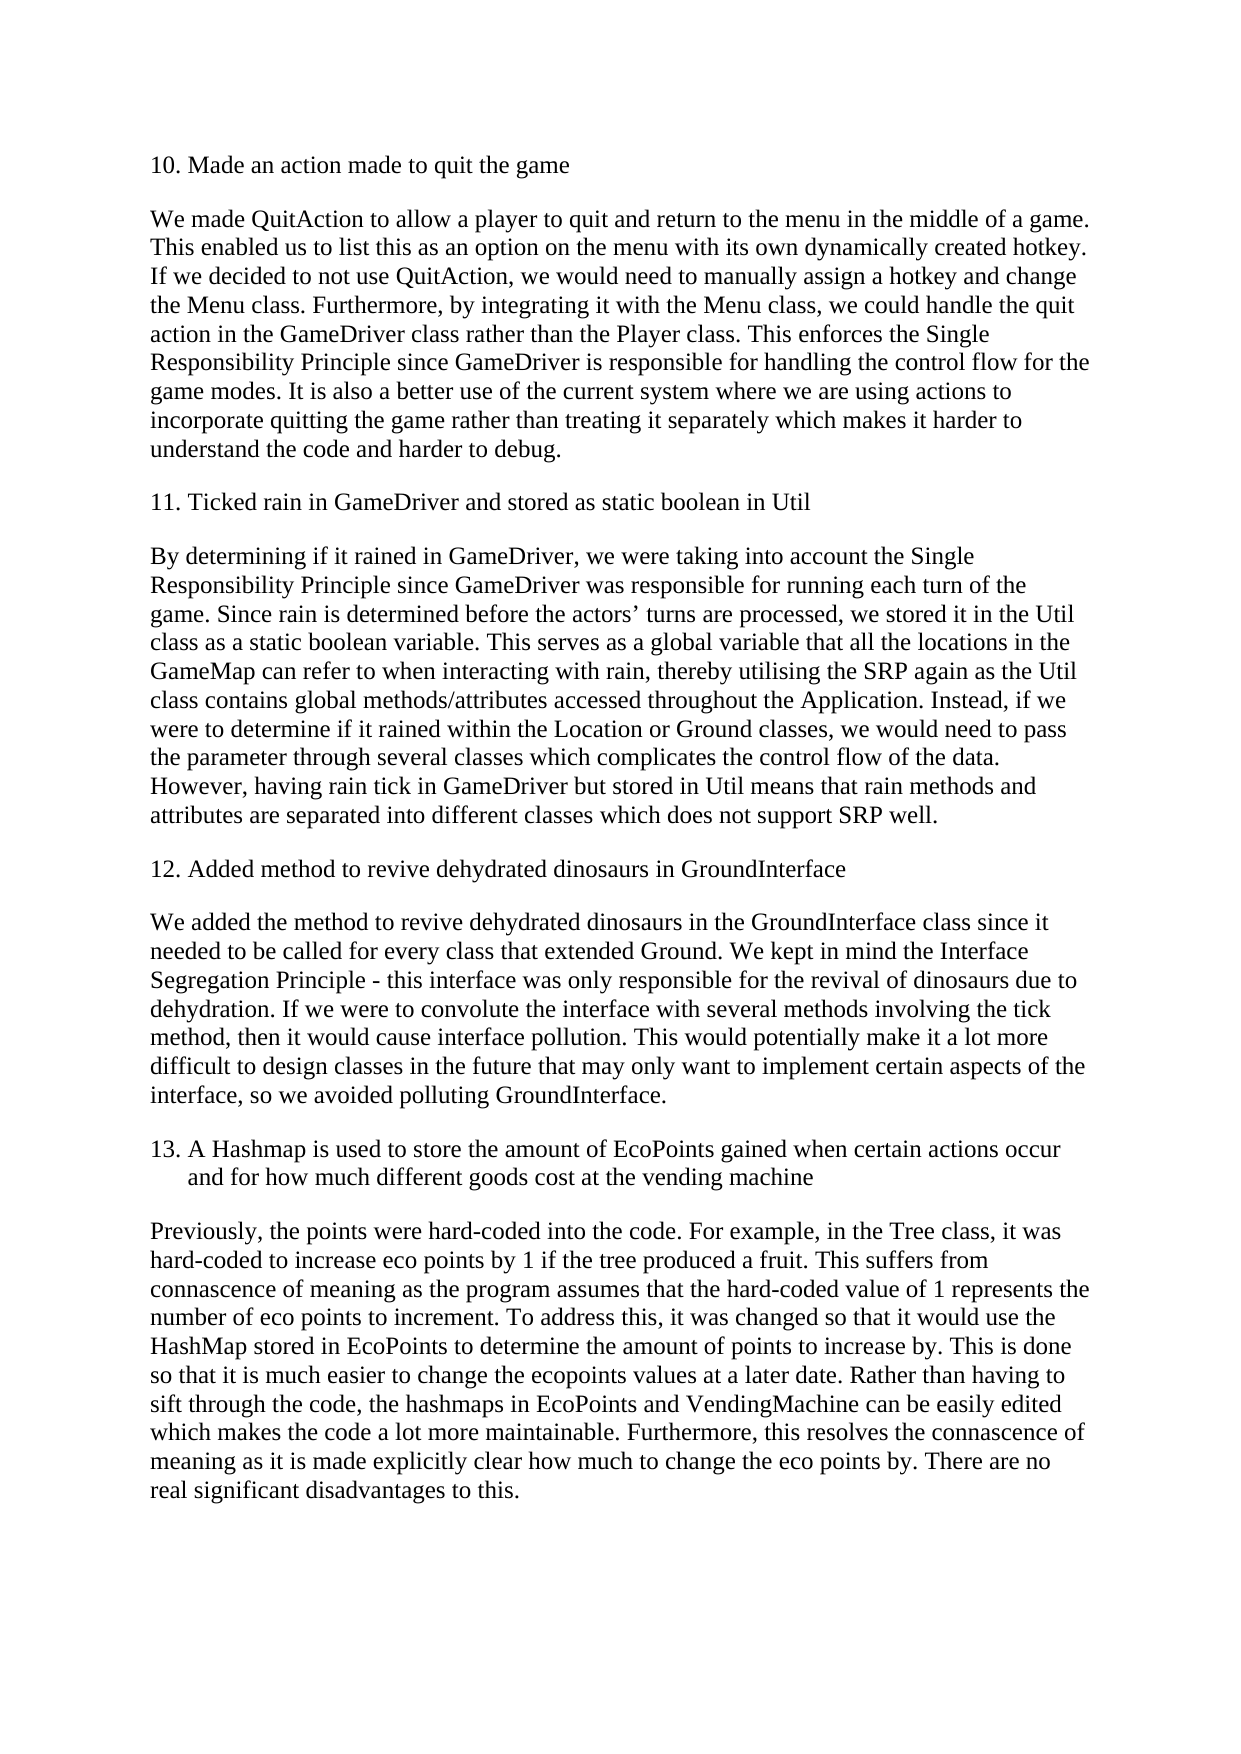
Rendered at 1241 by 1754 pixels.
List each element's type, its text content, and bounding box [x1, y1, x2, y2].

text By determining if it rained in GameDriver, we were taking into account the Single Responsibility Principle since GameDriver was responsible for running each turn of the game. Since rain is determined before the actors’ turns are processed, we stored it in the Util class as a static boolean variable. This serves as a global variable that all the locations in the GameMap can refer to when interacting with rain, thereby utilising the SRP again as the Util class contains global methods/attributes accessed throughout the Application. Instead, if we were to determine if it rained within the Location or Ground classes, we would need to pass the parameter through several classes which complicates the control flow of the data. However, having rain tick in GameDriver but stored in Util means that rain methods and attributes are separated into different classes which does not support SRP well. [150, 541, 1090, 829]
text We added the method to revive dehydrated dinosaurs in the GroundInterface class since it needed to be called for every class that extended Ground. We kept in mind the Interface Segregation Principle - this interface was only responsible for the revival of dinosaurs due to dehydration. If we were to convolute the interface with several methods involving the tick method, then it would cause interface pollution. This would potentially make it a lot more difficult to design classes in the future that may only want to implement certain aspects of the interface, so we avoided polluting GroundInterface. [150, 907, 1090, 1109]
list Added method to revive dehydrated dinosaurs in GroundInterface [150, 854, 1090, 882]
text Previously, the points were hard-coded into the code. For example, in the Tree class, it was hard-coded to increase eco points by 1 if the tree produced a fruit. This suffers from connascence of meaning as the program assumes that the hard-coded value of 1 represents the number of eco points to increment. To address this, it was changed so that it would use the HashMap stored in EcoPoints to determine the amount of points to increase by. This is done so that it is much easier to change the ecopoints values at a later date. Rather than having to sift through the code, the hashmaps in EcoPoints and VendingMachine can be easily edited which makes the code a lot more maintainable. Furthermore, this resolves the connascence of meaning as it is made explicitly clear how much to change the eco points by. There are no real significant disadvantages to this. [150, 1216, 1090, 1504]
list Ticked rain in GameDriver and stored as static boolean in Util [150, 487, 1090, 516]
list A Hashmap is used to store the amount of EcoPoints gained when certain actions occur and for how much different goods cost at the vending machine [150, 1134, 1090, 1191]
text We made QuitAction to allow a player to quit and return to the menu in the middle of a game. This enabled us to list this as an option on the menu with its own dynamically created hotkey. If we decided to not use QuitAction, we would need to manually assign a hotkey and change the Menu class. Furthermore, by integrating it with the Menu class, we could handle the quit action in the GameDriver class rather than the Player class. This enforces the Single Responsibility Principle since GameDriver is responsible for handling the control flow for the game modes. It is also a better use of the current system where we are using actions to incorporate quitting the game rather than treating it separately which makes it harder to understand the code and harder to debug. [150, 204, 1090, 462]
list Made an action made to quit the game [150, 150, 1090, 179]
